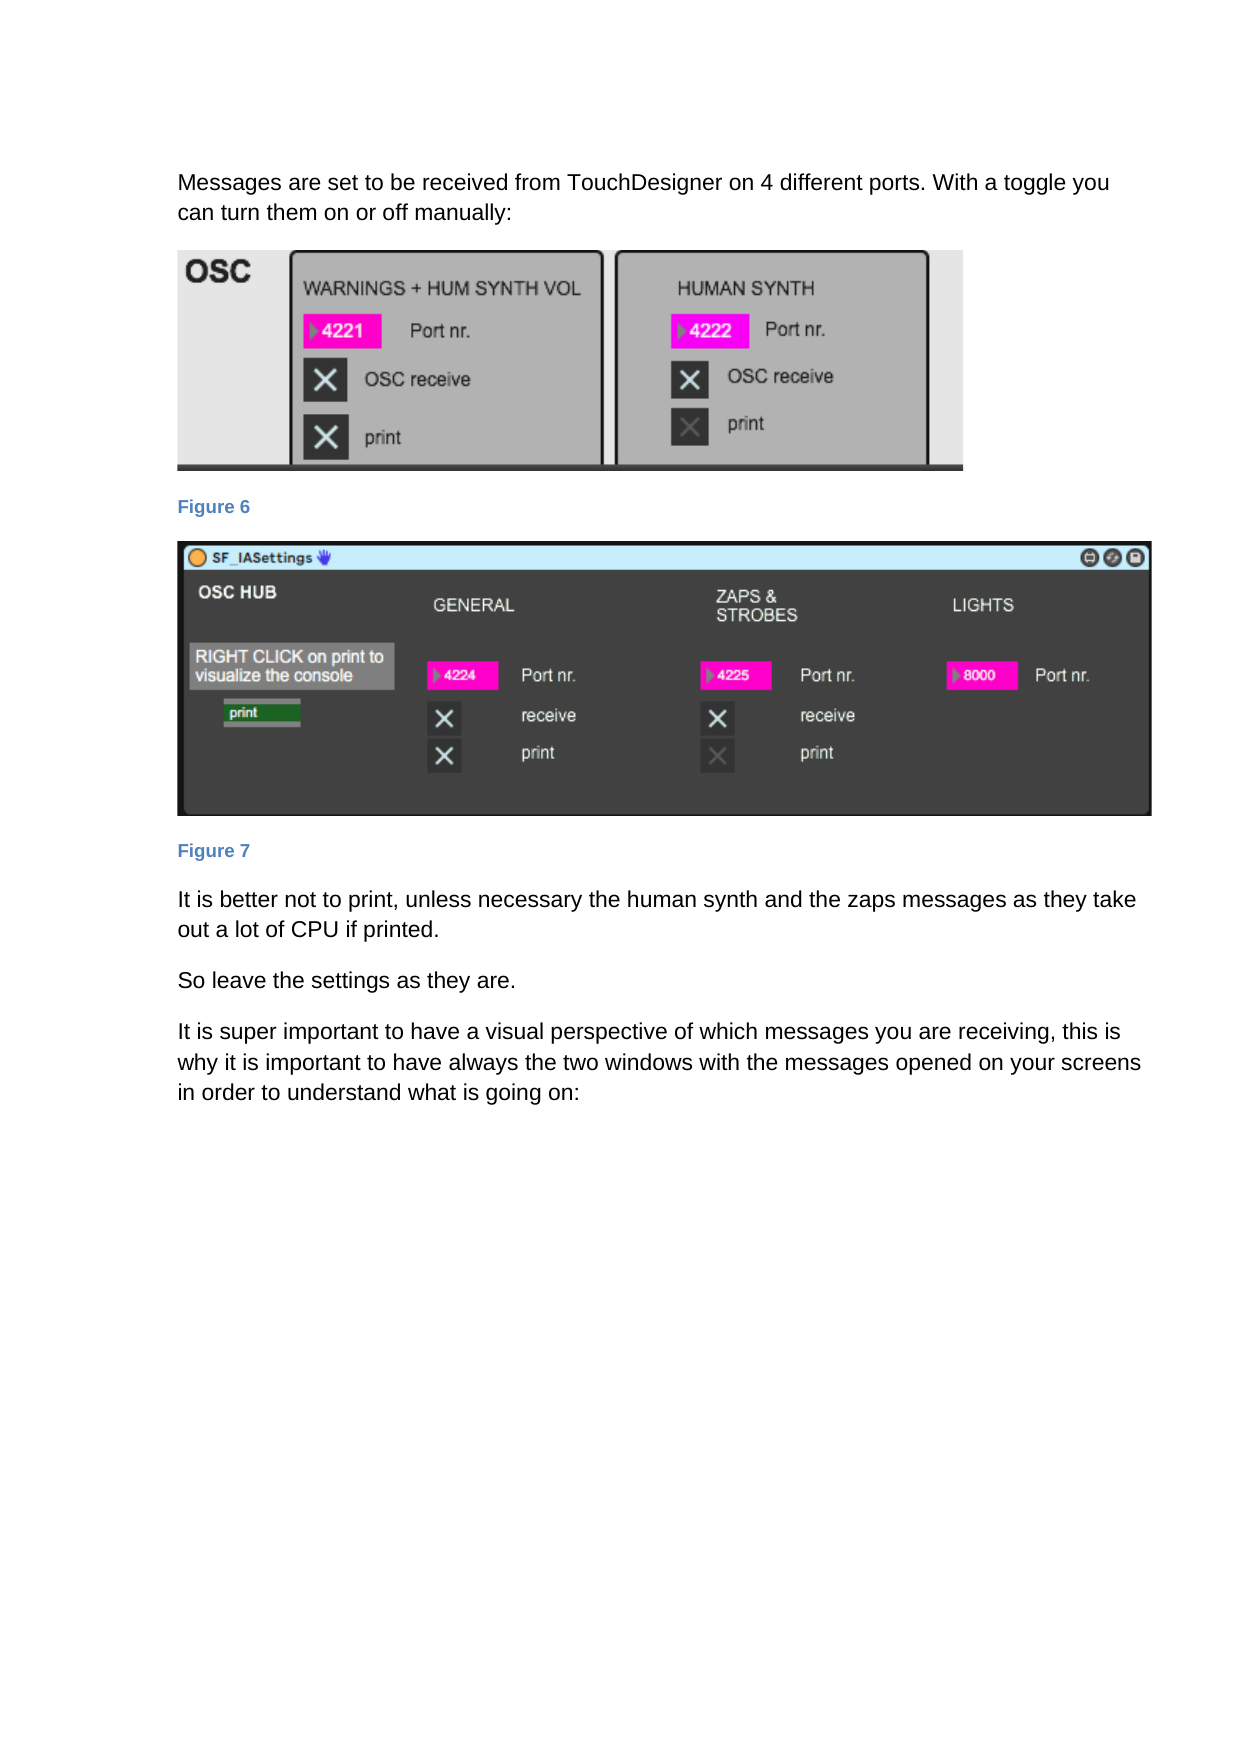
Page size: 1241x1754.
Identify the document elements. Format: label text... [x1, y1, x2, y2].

text Messages are set to be received from TouchDesigner on 4 different ports. With a toggle you can turn them on or off manually: [177, 169, 1152, 226]
text Figure 6 [177, 495, 1152, 517]
text It is better not to print, unless necessary the human synth and the zaps messages as they take out a lot of CPU if printed. [177, 886, 1152, 942]
text So leave the settings as they are. [177, 967, 1152, 993]
text Figure 7 [177, 840, 1152, 862]
picture [177, 541, 1152, 816]
text It is super important to have a visual perspective of which messages you are receiving, this is why it is important to have always the two windows with the messages opened on your screens in order to understand what is going on: [177, 1018, 1152, 1105]
picture [177, 250, 964, 471]
